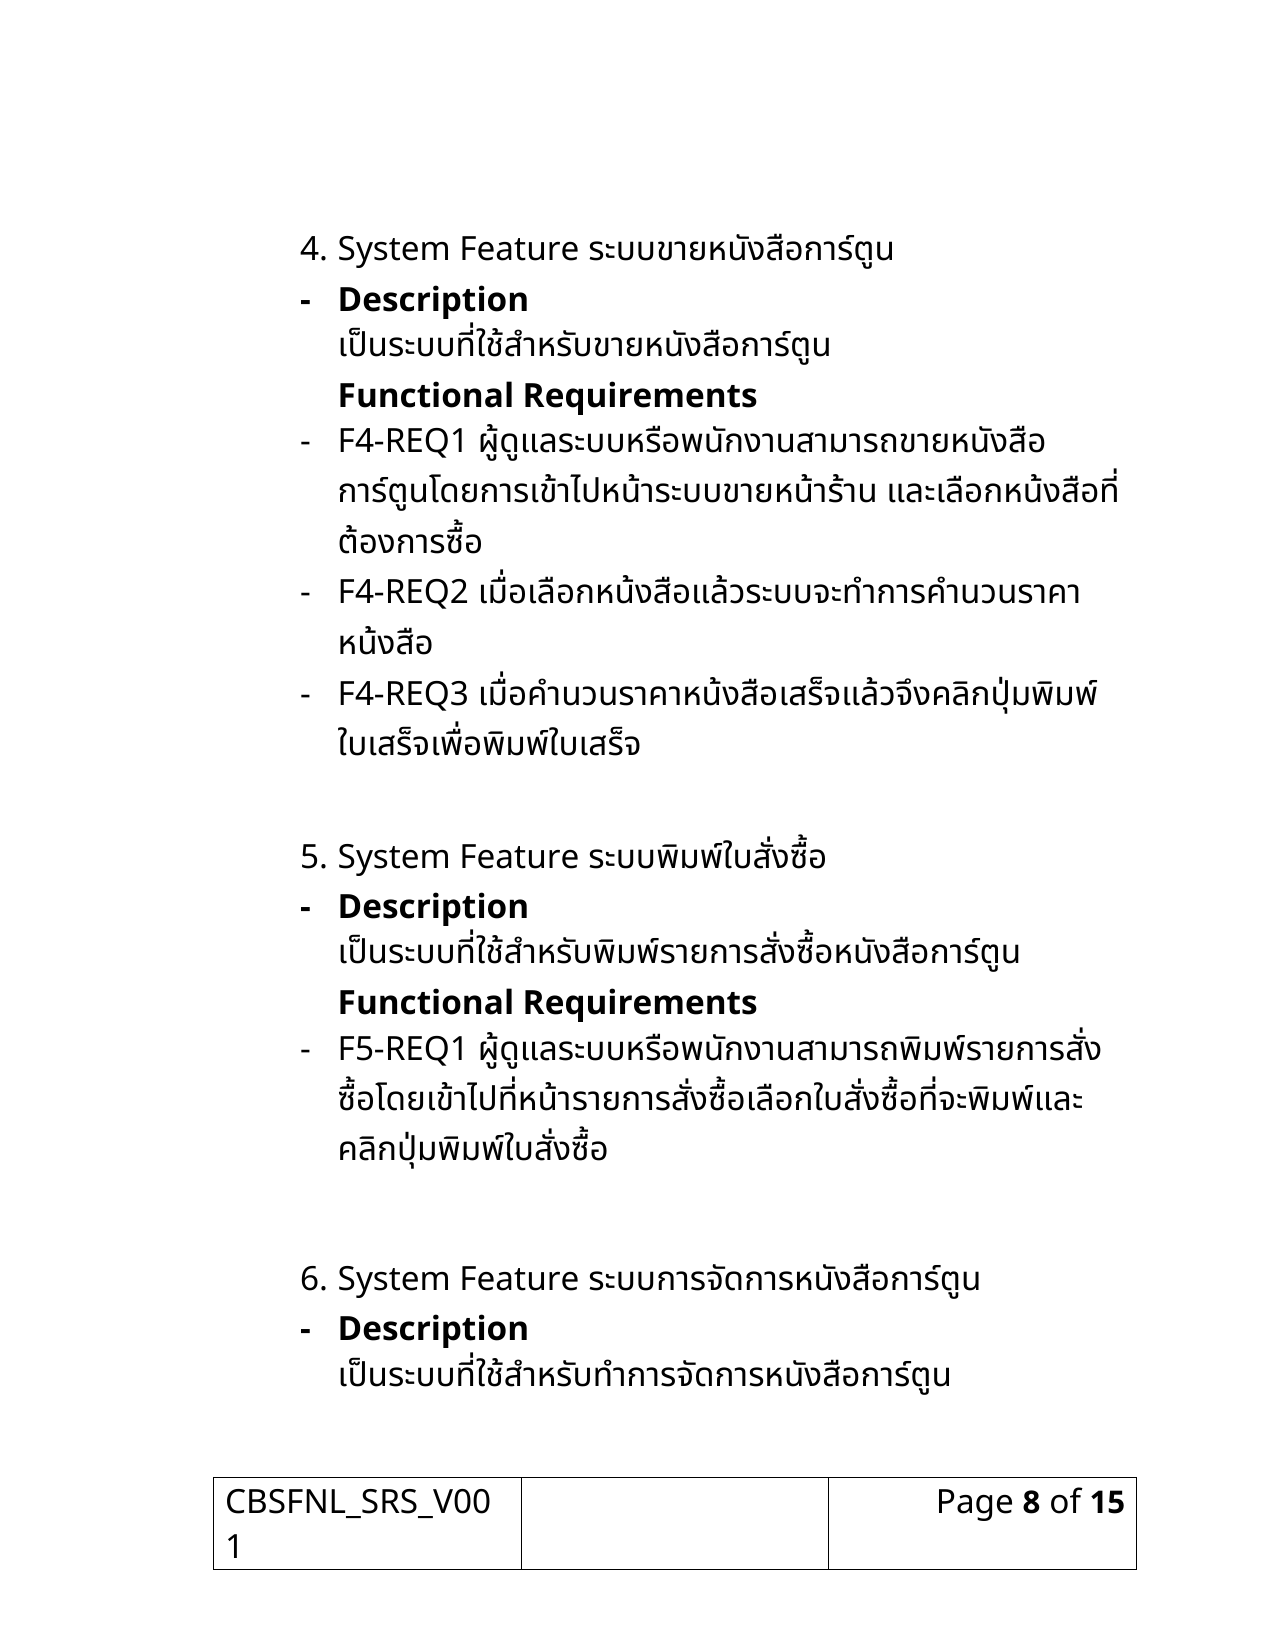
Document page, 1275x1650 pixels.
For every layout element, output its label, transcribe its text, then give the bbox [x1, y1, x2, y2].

list System Feature ระบบการจัดการหนังสือการ์ตูน [300, 1254, 1125, 1305]
list System Feature ระบบพิมพ์ใบสั่งซื้อ [300, 832, 1125, 883]
list F4-REQ3 เมื่อคำนวนราคาหน้งสือเสร็จแล้วจึงคลิกปุ่มพิมพ์ใบเสร็จเพื่อพิมพ์ใบเสร็จ [300, 669, 1125, 770]
list เป็นระบบที่ใช้สำหรับทำการจัดการหนังสือการ์ตูน [337, 1351, 1125, 1401]
list Functional Requirements [337, 371, 1125, 417]
list F5-REQ1 ผู้ดูแลระบบหรือพนักงานสามารถพิมพ์รายการสั่งซื้อโดยเข้าไปที่หน้ารายการสั่งซื้อเลือกใบสั่งซื้อที่จะพิมพ์และคลิกปุ่มพิมพ์ใบสั่งซื้อ [300, 1024, 1125, 1176]
list F4-REQ1 ผู้ดูแลระบบหรือพนักงานสามารถขายหนังสือการ์ตูนโดยการเข้าไปหน้าระบบขายหน้าร้าน และเลือกหน้งสือที่ต้องการซื้อ [300, 417, 1125, 568]
list Functional Requirements [337, 979, 1125, 1024]
list เป็นระบบที่ใช้สำหรับพิมพ์รายการสั่งซื้อหนังสือการ์ตูน [337, 928, 1125, 979]
list เป็นระบบที่ใช้สำหรับขายหนังสือการ์ตูน [337, 321, 1125, 371]
list System Feature ระบบขายหนังสือการ์ตูน [300, 225, 1125, 276]
list Description [300, 276, 1125, 321]
list Description [300, 1305, 1125, 1351]
list F4-REQ2 เมื่อเลือกหน้งสือแล้วระบบจะทำการคำนวนราคาหน้งสือ [300, 568, 1125, 669]
list Description [300, 883, 1125, 928]
